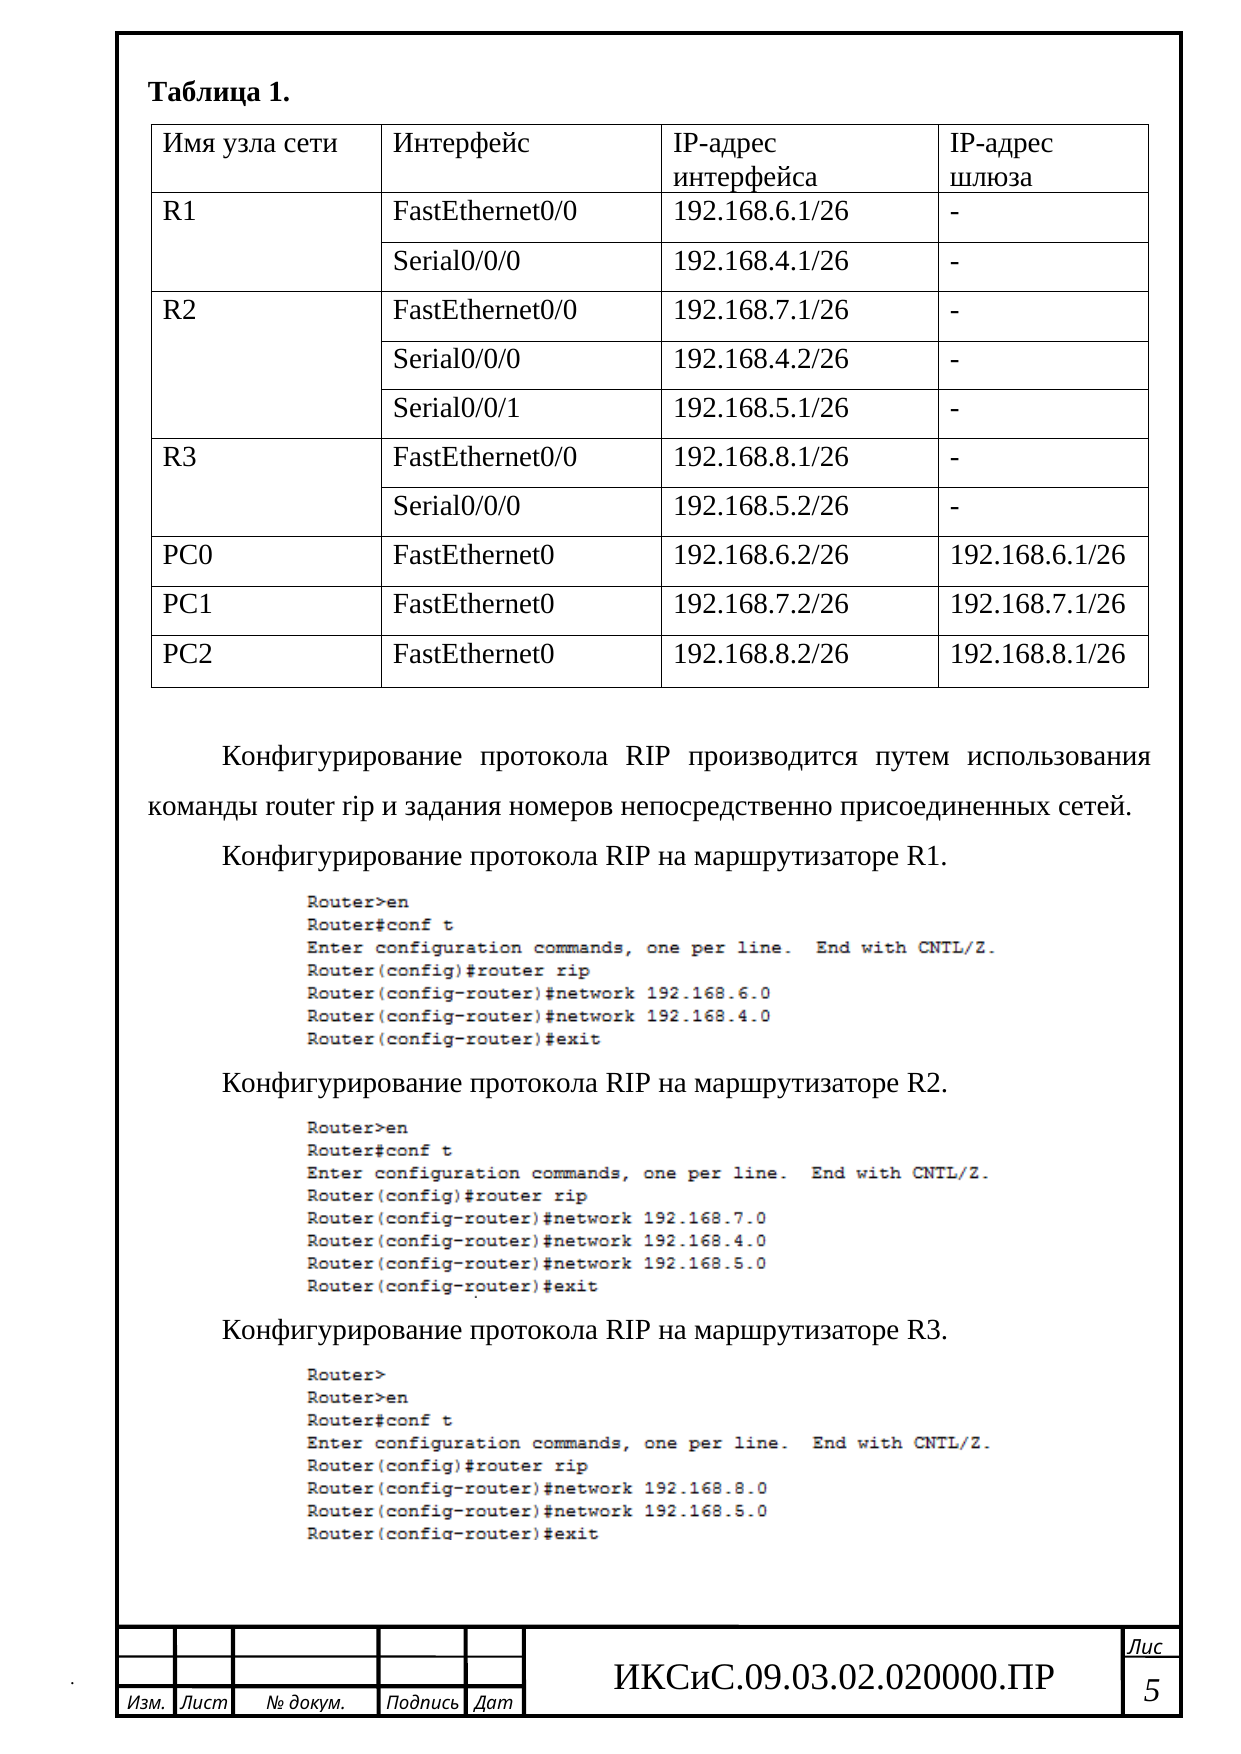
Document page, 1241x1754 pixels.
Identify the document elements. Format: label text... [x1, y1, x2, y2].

table_cell - [939, 342, 1148, 389]
picture [304, 1362, 996, 1540]
text Конфигурирование протокола RIP производится путем использования команды router rip и задания номеров непосредственно присоединенных сетей. [148, 738, 1152, 822]
text Конфигурирование протокола RIP на маршрутизаторе R2. [148, 1065, 1152, 1098]
text Конфигурирование протокола RIP на маршрутизаторе R1. [148, 838, 1152, 872]
table_header Имя узла сети [152, 125, 381, 192]
picture [304, 1115, 996, 1298]
table_header IP-адрес шлюза [939, 125, 1148, 192]
table_cell 192.168.7.2/26 [662, 587, 938, 635]
table_cell - [939, 243, 1148, 291]
table_cell 192.168.7.1/26 [662, 292, 938, 341]
table_cell 192.168.6.2/26 [662, 537, 938, 586]
table_cell FastEthernet0/0 [382, 439, 661, 487]
table_cell 192.168.8.2/26 [662, 636, 938, 687]
table_cell FastEthernet0 [382, 537, 661, 586]
table_cell - [939, 193, 1148, 242]
table_header IP-адрес интерфейса [662, 125, 938, 192]
table_cell 192.168.4.2/26 [662, 342, 938, 389]
table_cell FastEthernet0/0 [382, 292, 661, 341]
table_cell Serial0/0/0 [382, 243, 661, 291]
table_cell PC0 [152, 537, 381, 586]
table_cell R3 [152, 439, 381, 536]
table_cell PC2 [152, 636, 381, 687]
table_cell 192.168.4.1/26 [662, 243, 938, 291]
table_cell - [939, 390, 1148, 438]
table_cell 192.168.6.1/26 [939, 537, 1148, 586]
table_cell 192.168.7.1/26 [939, 587, 1148, 635]
picture [304, 888, 996, 1051]
table_header Интерфейс [382, 125, 661, 192]
table_cell - [939, 488, 1148, 536]
table_cell R1 [152, 193, 381, 291]
table_cell FastEthernet0/0 [382, 193, 661, 242]
table_cell FastEthernet0 [382, 587, 661, 635]
table_cell 192.168.5.2/26 [662, 488, 938, 536]
table_cell 192.168.8.1/26 [939, 636, 1148, 687]
text Таблица 1. [148, 74, 1152, 107]
table_cell 192.168.5.1/26 [662, 390, 938, 438]
text Конфигурирование протокола RIP на маршрутизаторе R3. [148, 1312, 1152, 1345]
table_cell Serial0/0/0 [382, 488, 661, 536]
table_cell - [939, 439, 1148, 487]
table_cell FastEthernet0 [382, 636, 661, 687]
table_cell PC1 [152, 587, 381, 635]
table_cell - [939, 292, 1148, 341]
table_cell Serial0/0/1 [382, 390, 661, 438]
table_cell Serial0/0/0 [382, 342, 661, 389]
table_cell R2 [152, 292, 381, 438]
table_cell 192.168.6.1/26 [662, 193, 938, 242]
table_cell 192.168.8.1/26 [662, 439, 938, 487]
